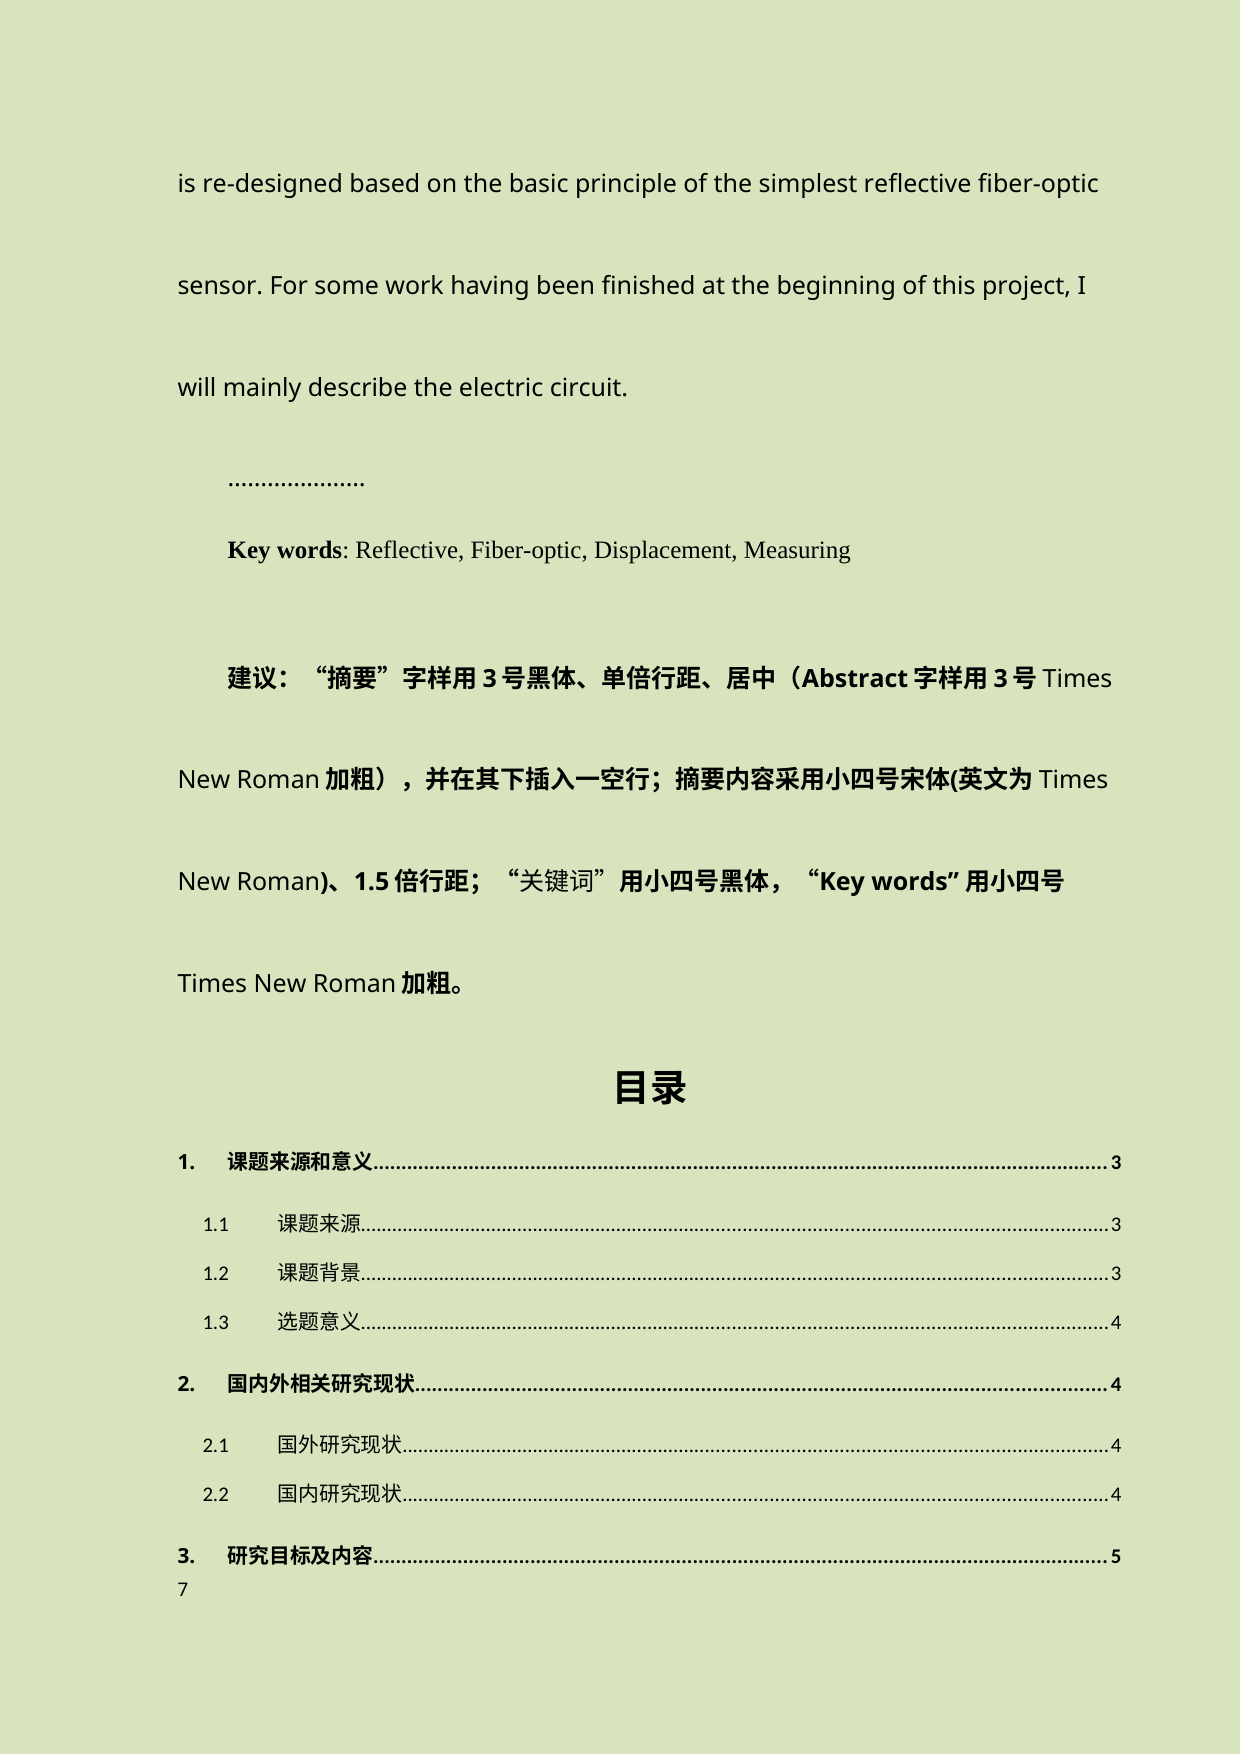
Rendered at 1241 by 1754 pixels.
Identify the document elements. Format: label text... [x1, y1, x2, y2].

text 建议：“摘要”字样用3号黑体、单倍行距、居中（Abstract字样用3号Times New Roman加粗），并在其下插入一空行；摘要内容采用小四号宋体(英文为Times New Roman)、1.5倍行距；“关键词”用小四号黑体，“Key words” 用小四号Times New Roman加粗。 [177, 642, 1122, 1016]
text Key words: Reflective, Fiber-optic, Displacement, Measuring [177, 533, 1122, 567]
text ………………… [177, 443, 1122, 511]
